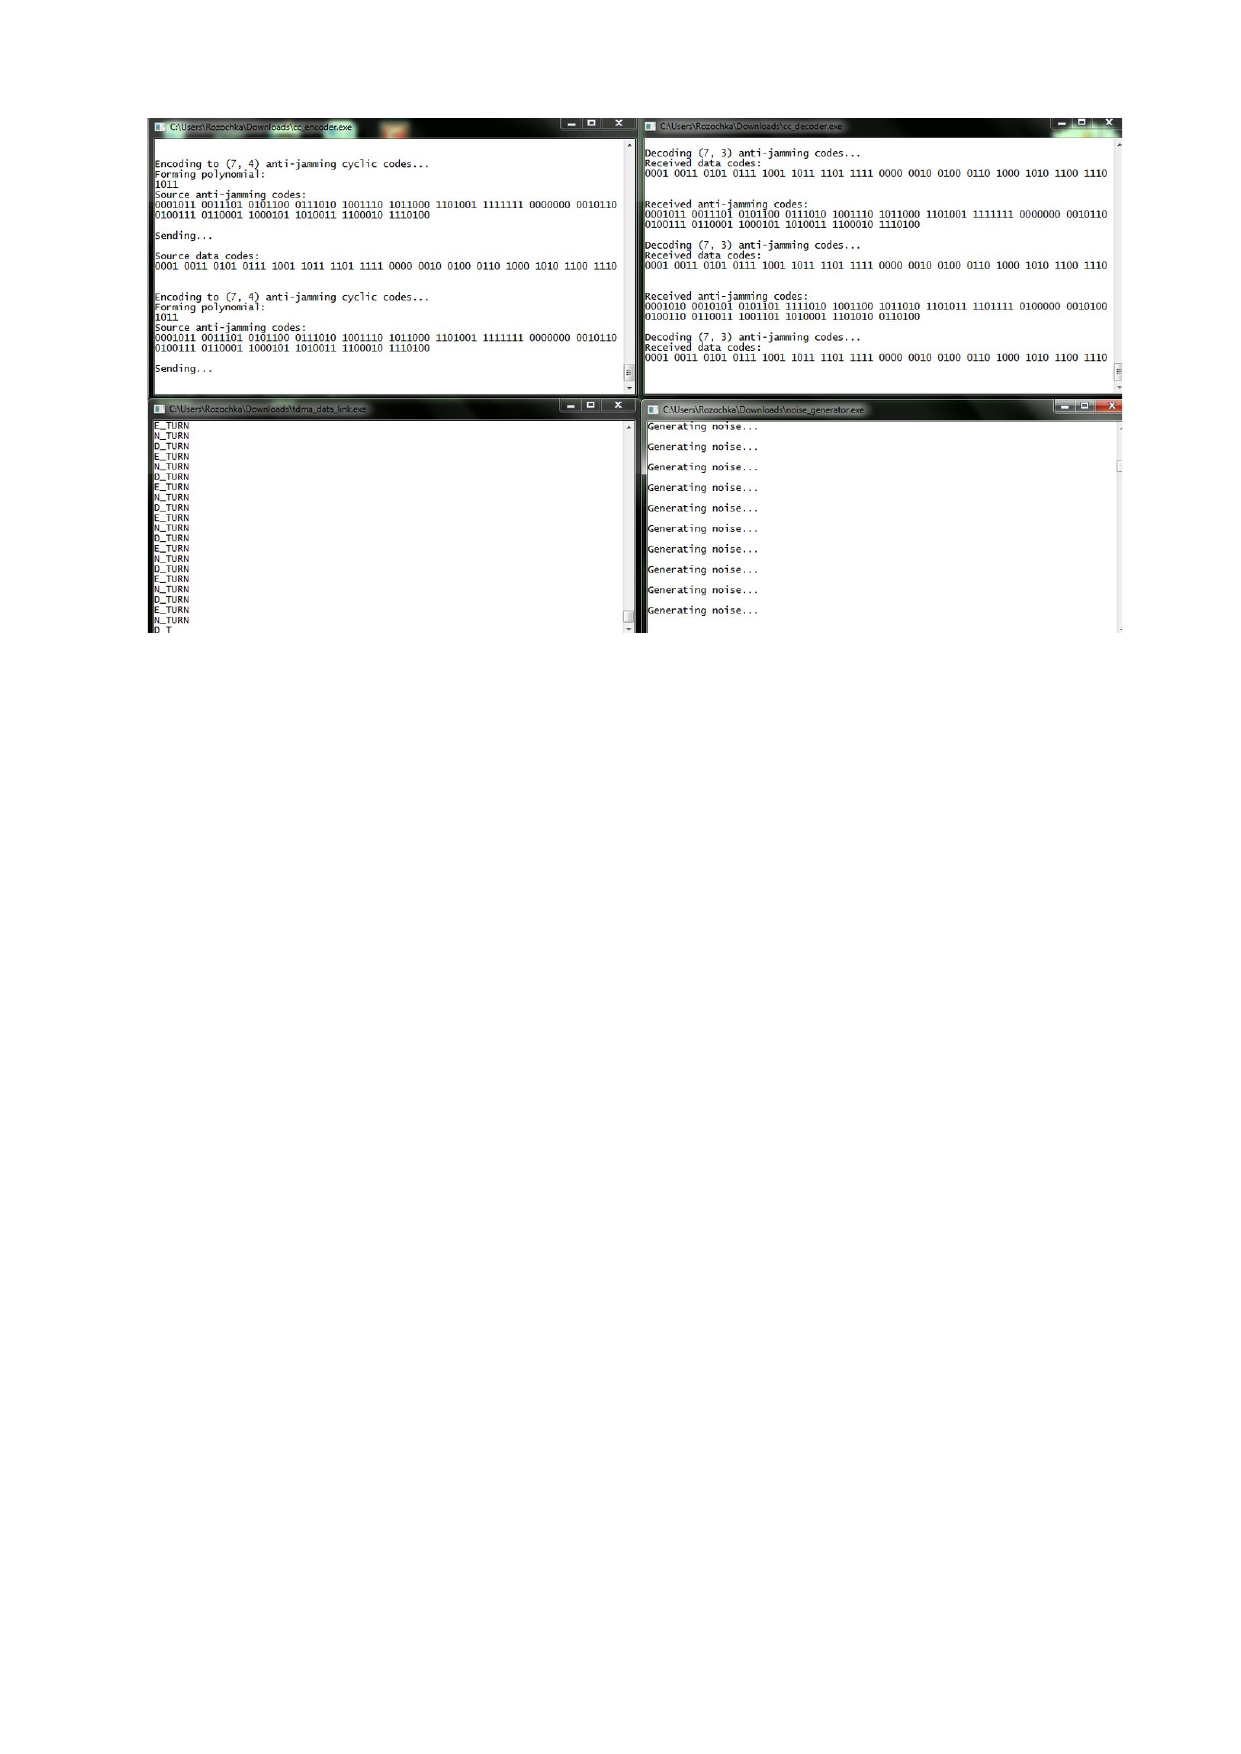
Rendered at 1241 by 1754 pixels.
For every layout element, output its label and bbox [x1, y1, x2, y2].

picture [147, 118, 1123, 633]
